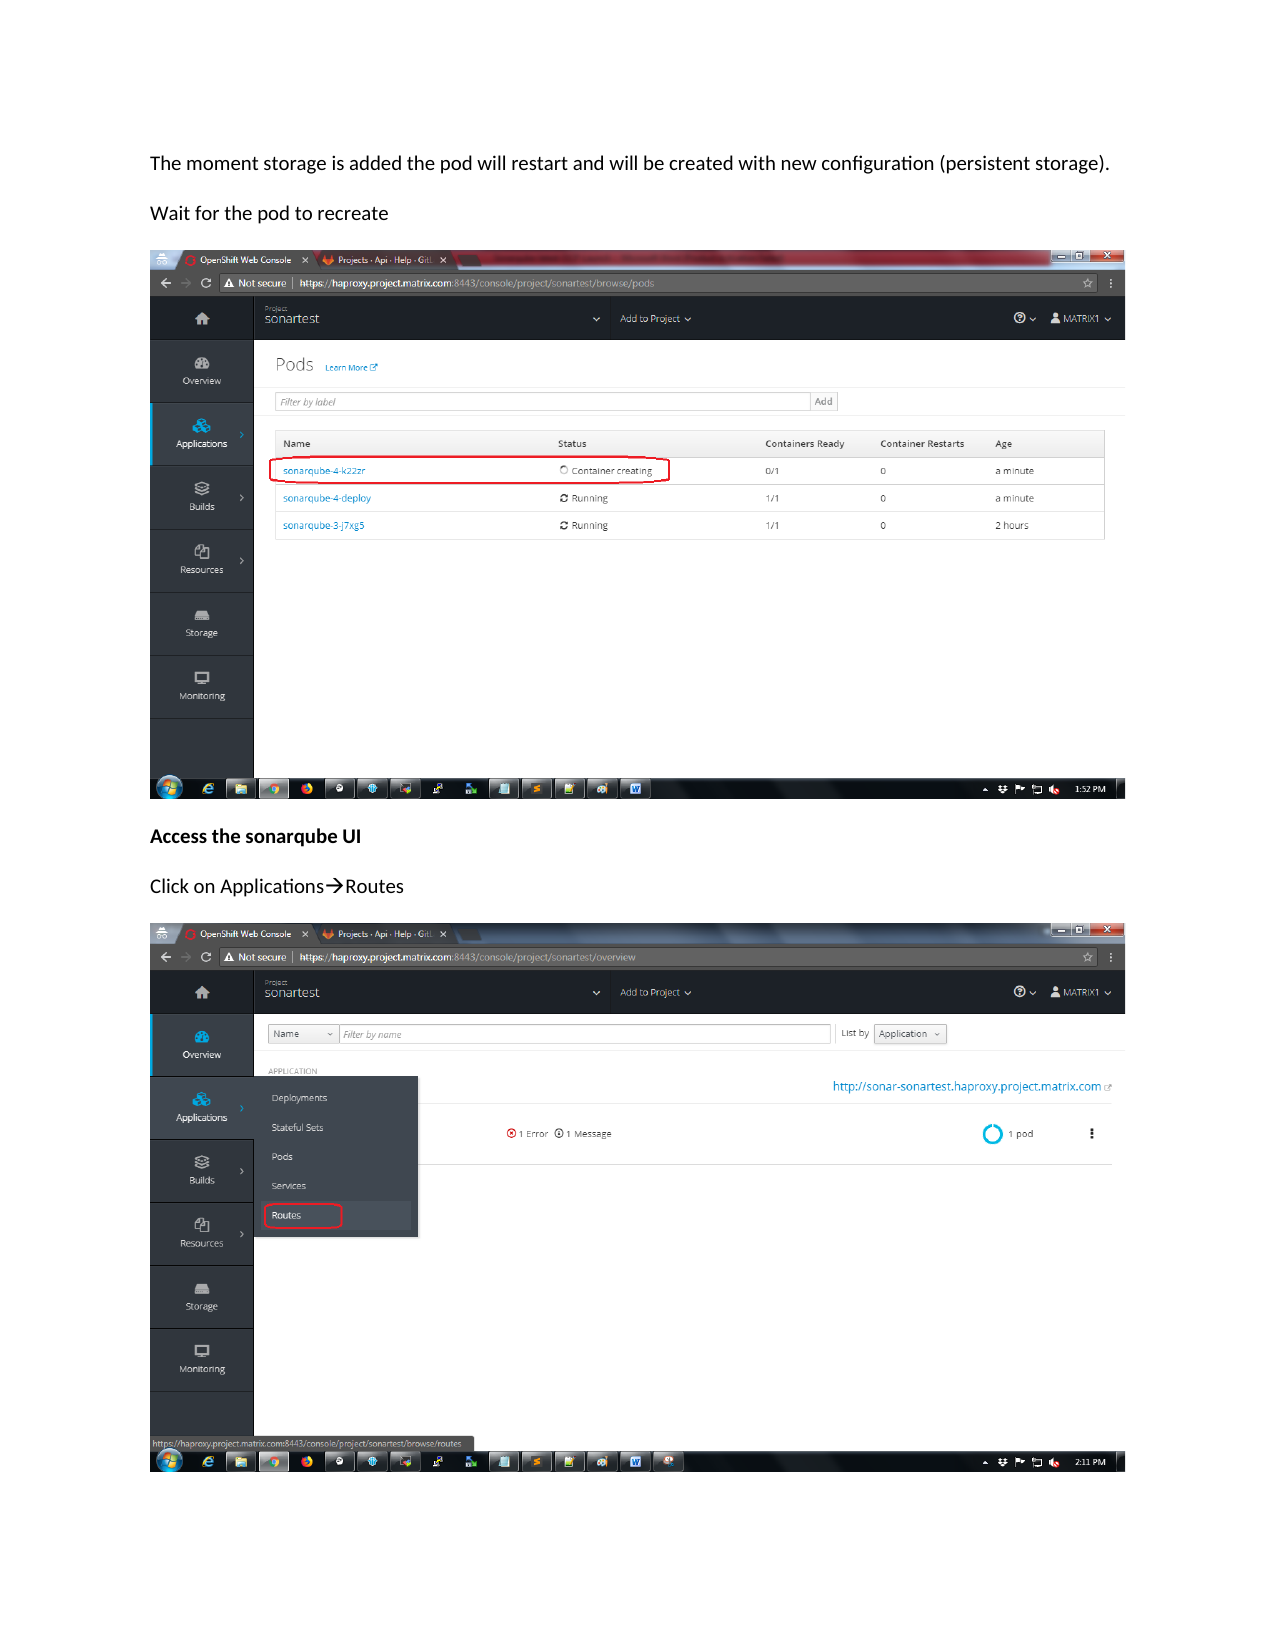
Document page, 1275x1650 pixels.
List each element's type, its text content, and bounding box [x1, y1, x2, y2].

text Access the sonarqube UI [150, 823, 1125, 848]
text The moment storage is added the pod will restart and will be created with new configuration (persistent storage). [150, 150, 1125, 175]
text Click on ApplicationsRoutes [150, 873, 1125, 898]
picture [150, 250, 1125, 799]
picture [150, 923, 1125, 1472]
text Wait for the pod to recreate [150, 200, 1125, 225]
